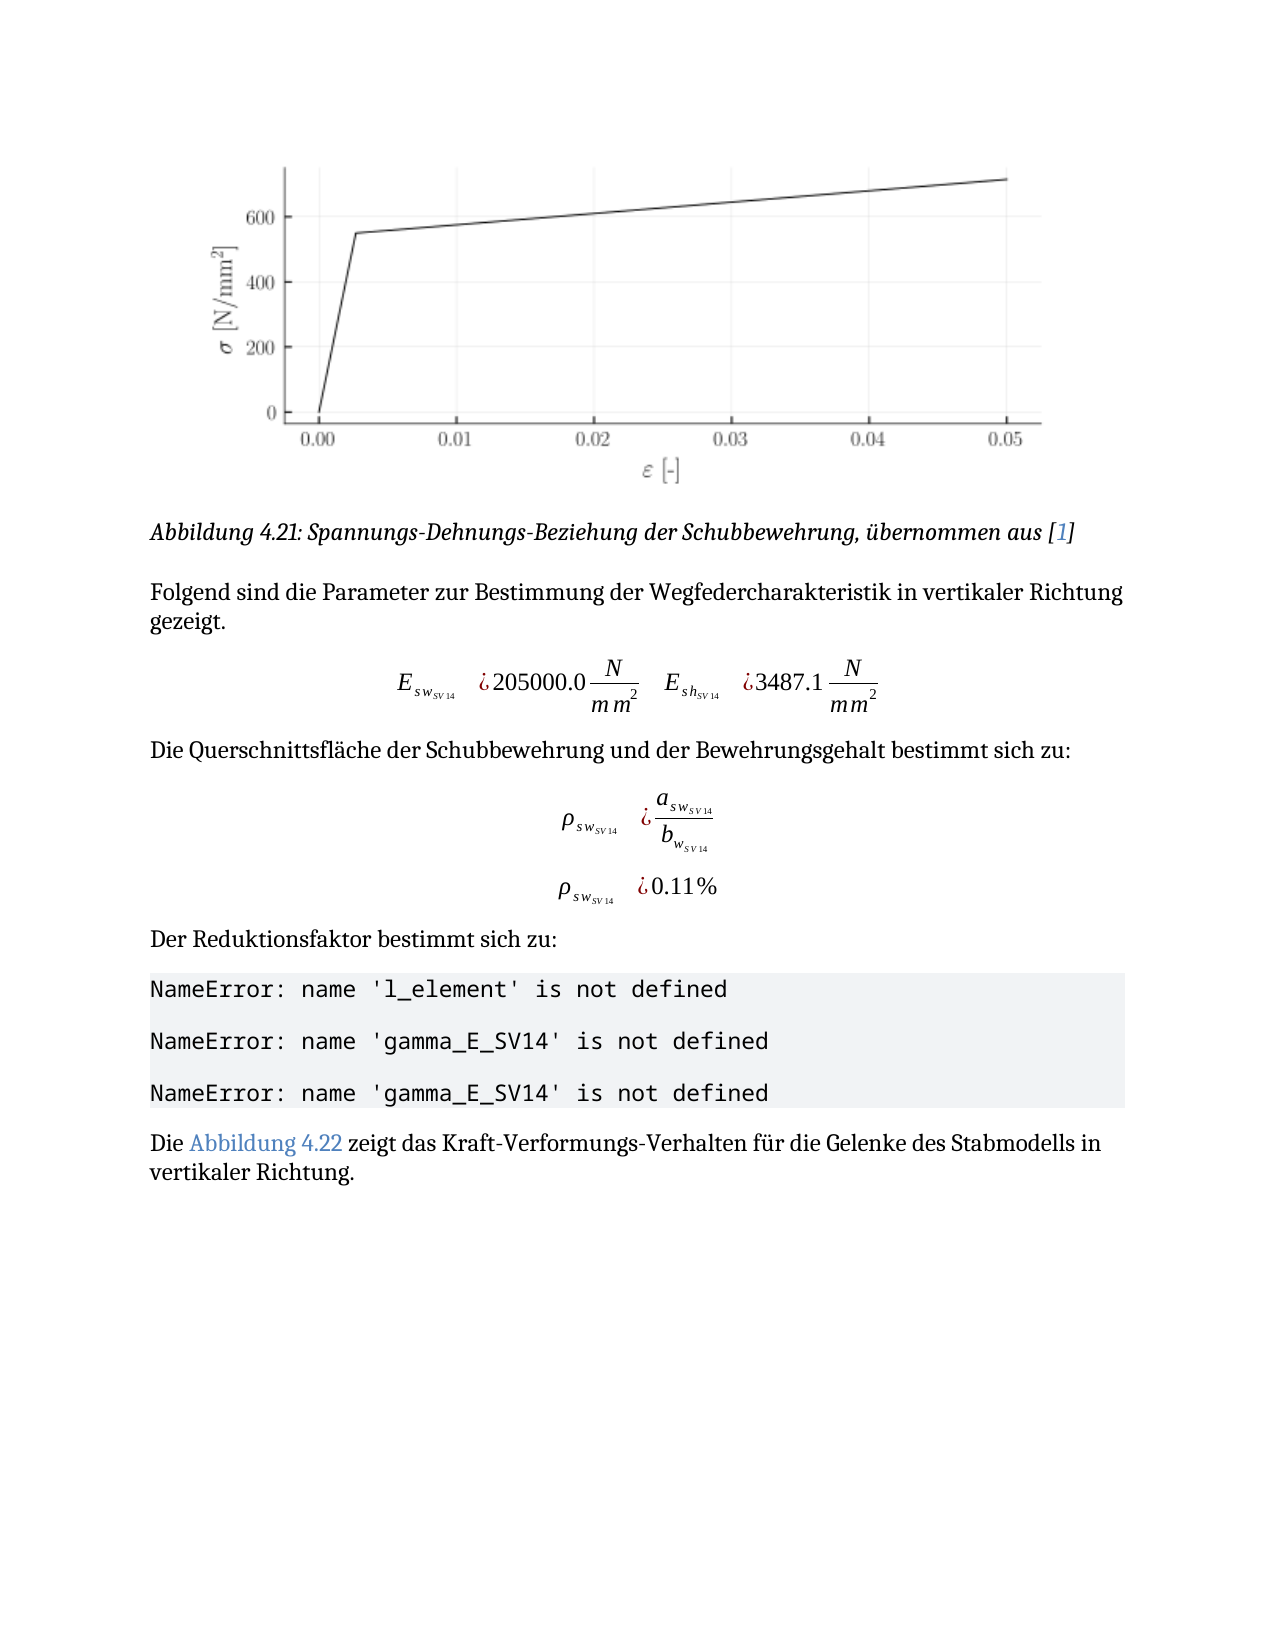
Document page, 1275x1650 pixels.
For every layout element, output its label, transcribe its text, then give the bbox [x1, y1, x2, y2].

text NameError: name 'gamma_E_SV14' is not defined [150, 1077, 1125, 1108]
text Folgend sind die Parameter zur Bestimmung der Wegfedercharakteristik in vertikaler Richtung gezeigt. [150, 578, 1125, 636]
text Die Abbildung 4.22 zeigt das Kraft-Verformungs-Verhalten für die Gelenke des Stabmodells in vertikaler Richtung. [150, 1129, 1125, 1186]
text NameError: name 'l_element' is not defined [150, 973, 1125, 1004]
text Die Querschnittsfläche der Schubbewehrung und der Bewehrungsgehalt bestimmt sich zu: [150, 736, 1125, 764]
text Der Reduktionsfaktor bestimmt sich zu: [150, 925, 1125, 954]
picture [197, 153, 1056, 498]
text NameError: name 'gamma_E_SV14' is not defined [150, 1025, 1125, 1056]
table_header Abbildung 4.21: Spannungs-Dehnungs-Beziehung der Schubbewehrung, übernommen aus [1] [139, 150, 1114, 559]
